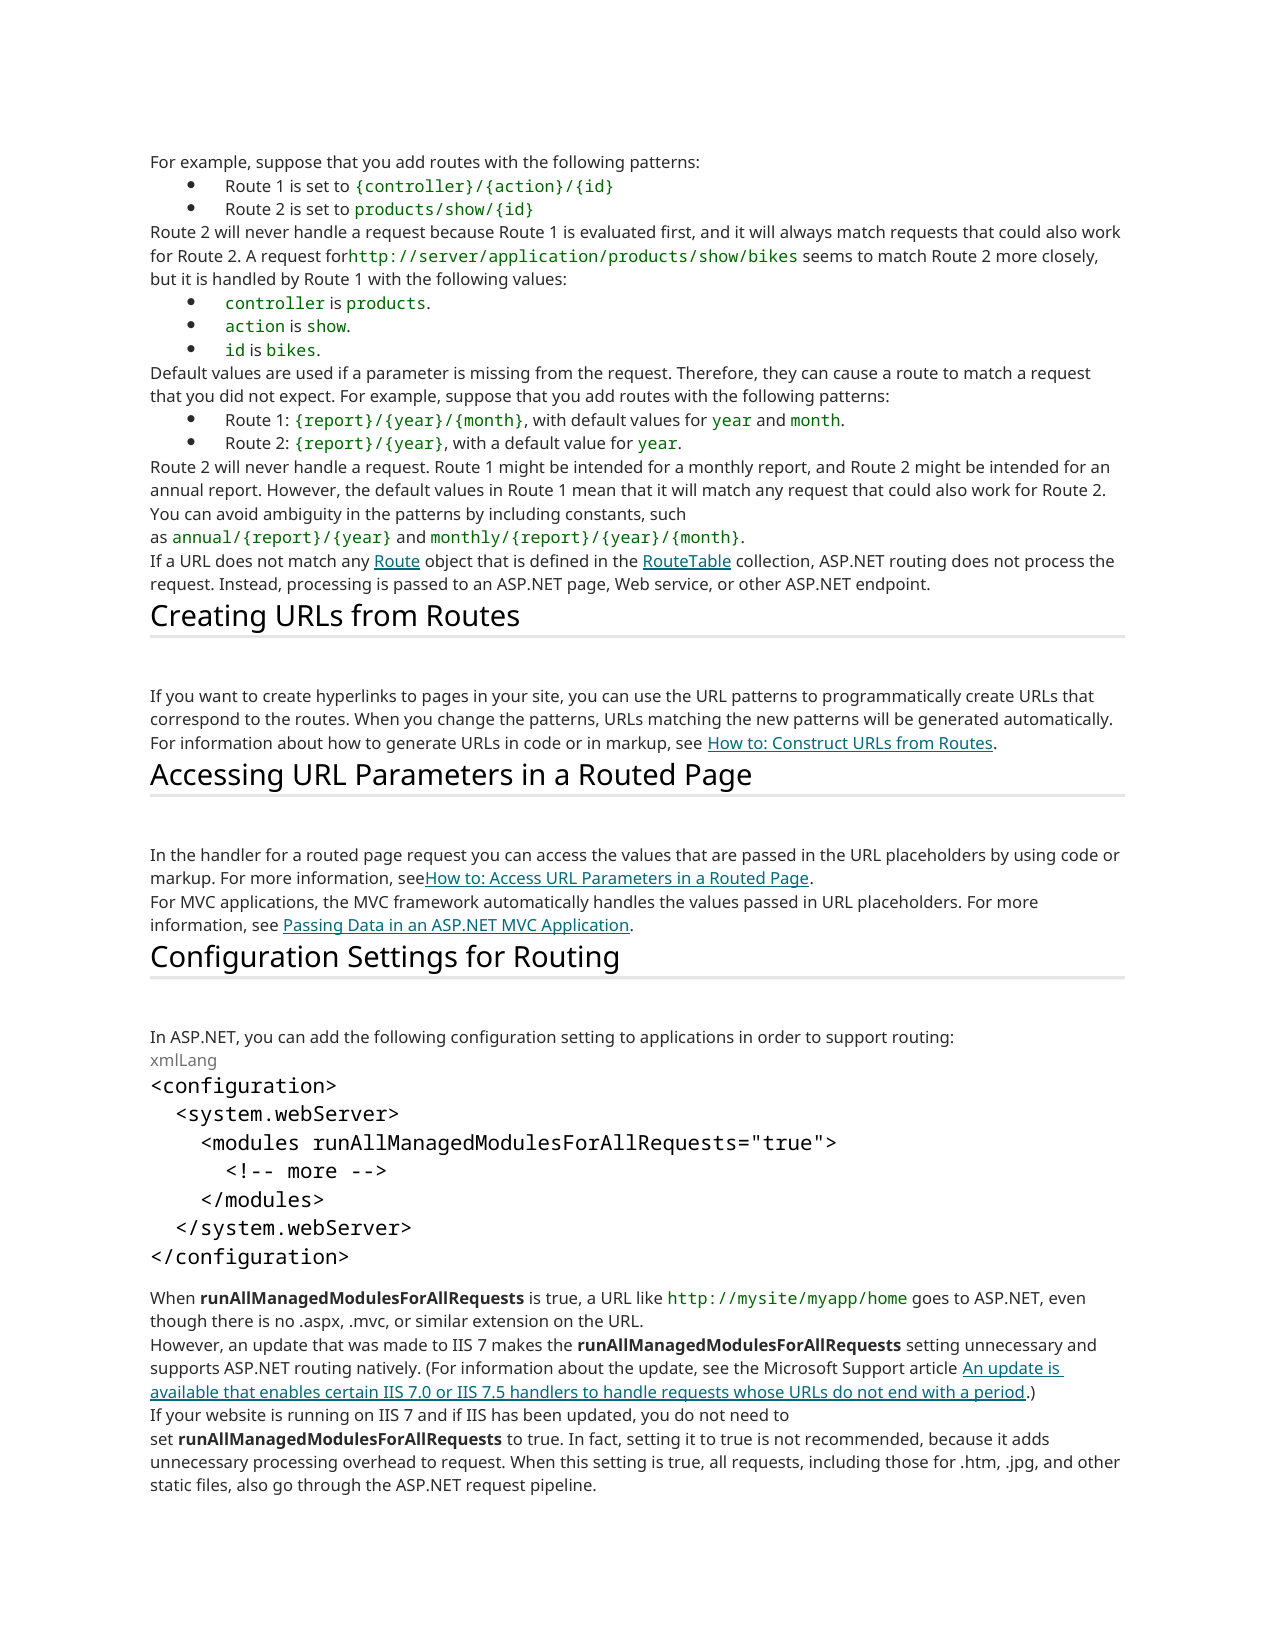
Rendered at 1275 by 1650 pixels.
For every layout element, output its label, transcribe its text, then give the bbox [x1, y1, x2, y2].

list Route 2: {report}/{year}, with a default value for year. [187, 431, 1125, 455]
text Route 2 will never handle a request. Route 1 might be intended for a monthly report, and Route 2 might be intended for an annual report. However, the default values in Route 1 mean that it will match any request that could also work for Route 2. [150, 455, 1125, 502]
list controller is products. [187, 291, 1125, 314]
list Route 1: {report}/{year}/{month}, with default values for year and month. [187, 408, 1125, 431]
text If your website is running on IIS 7 and if IIS has been updated, you do not need to set runAllManagedModulesForAllRequests to true. In fact, setting it to true is not recommended, because it adds unnecessary processing overhead to request. When this setting is true, all requests, including those for .htm, .jpg, and other static files, also go through the ASP.NET request pipeline. [150, 1403, 1125, 1497]
text If you want to create hyperlinks to pages in your site, you can use the URL patterns to programmatically create URLs that correspond to the routes. When you change the patterns, URLs matching the new patterns will be generated automatically. For information about how to generate URLs in code or in markup, see How to: Construct URLs from Routes. [150, 684, 1125, 754]
text You can avoid ambiguity in the patterns by including constants, such as annual/{report}/{year} and monthly/{report}/{year}/{month}. [150, 502, 1125, 548]
text <!-- more --> [150, 1156, 1125, 1185]
text </system.webServer> [150, 1213, 1125, 1242]
text <modules runAllManagedModulesForAllRequests="true"> [150, 1128, 1125, 1156]
list id is bikes. [187, 337, 1125, 361]
text In the handler for a routed page request you can access the values that are passed in the URL placeholders by using code or markup. For more information, seeHow to: Access URL Parameters in a Routed Page. [150, 843, 1125, 889]
text <configuration> [150, 1071, 1125, 1099]
text For MVC applications, the MVC framework automatically handles the values passed in URL placeholders. For more information, see Passing Data in an ASP.NET MVC Application. [150, 889, 1125, 936]
text xmlLang [150, 1048, 1125, 1071]
text In ASP.NET, you can add the following configuration setting to applications in order to support routing: [150, 1025, 1125, 1048]
text Creating URLs from Routes [150, 595, 1125, 635]
text </configuration> [150, 1242, 1125, 1270]
text <system.webServer> [150, 1099, 1125, 1128]
text Configuration Settings for Routing [150, 936, 1125, 976]
text If a URL does not match any Route object that is defined in the RouteTable collection, ASP.NET routing does not process the request. Instead, processing is passed to an ASP.NET page, Web service, or other ASP.NET endpoint. [150, 548, 1125, 595]
text For example, suppose that you add routes with the following patterns: [150, 150, 1125, 173]
list action is show. [187, 314, 1125, 337]
list Route 2 is set to products/show/{id} [187, 197, 1125, 220]
text Route 2 will never handle a request because Route 1 is evaluated first, and it will always match requests that could also work for Route 2. A request forhttp://server/application/products/show/bikes seems to match Route 2 more closely, but it is handled by Route 1 with the following values: [150, 220, 1125, 291]
text However, an update that was made to IIS 7 makes the runAllManagedModulesForAllRequests setting unnecessary and supports ASP.NET routing natively. (For information about the update, see the Microsoft Support article An update is available that enables certain IIS 7.0 or IIS 7.5 handlers to handle requests whose URLs do not end with a period.) [150, 1333, 1125, 1403]
list Route 1 is set to {controller}/{action}/{id} [187, 173, 1125, 197]
text Default values are used if a parameter is missing from the request. Therefore, they can cause a route to match a request that you did not expect. For example, suppose that you add routes with the following patterns: [150, 361, 1125, 408]
text When runAllManagedModulesForAllRequests is true, a URL like http://mysite/myapp/home goes to ASP.NET, even though there is no .aspx, .mvc, or similar extension on the URL. [150, 1286, 1125, 1333]
text </modules> [150, 1185, 1125, 1213]
text Accessing URL Parameters in a Routed Page [150, 754, 1125, 793]
